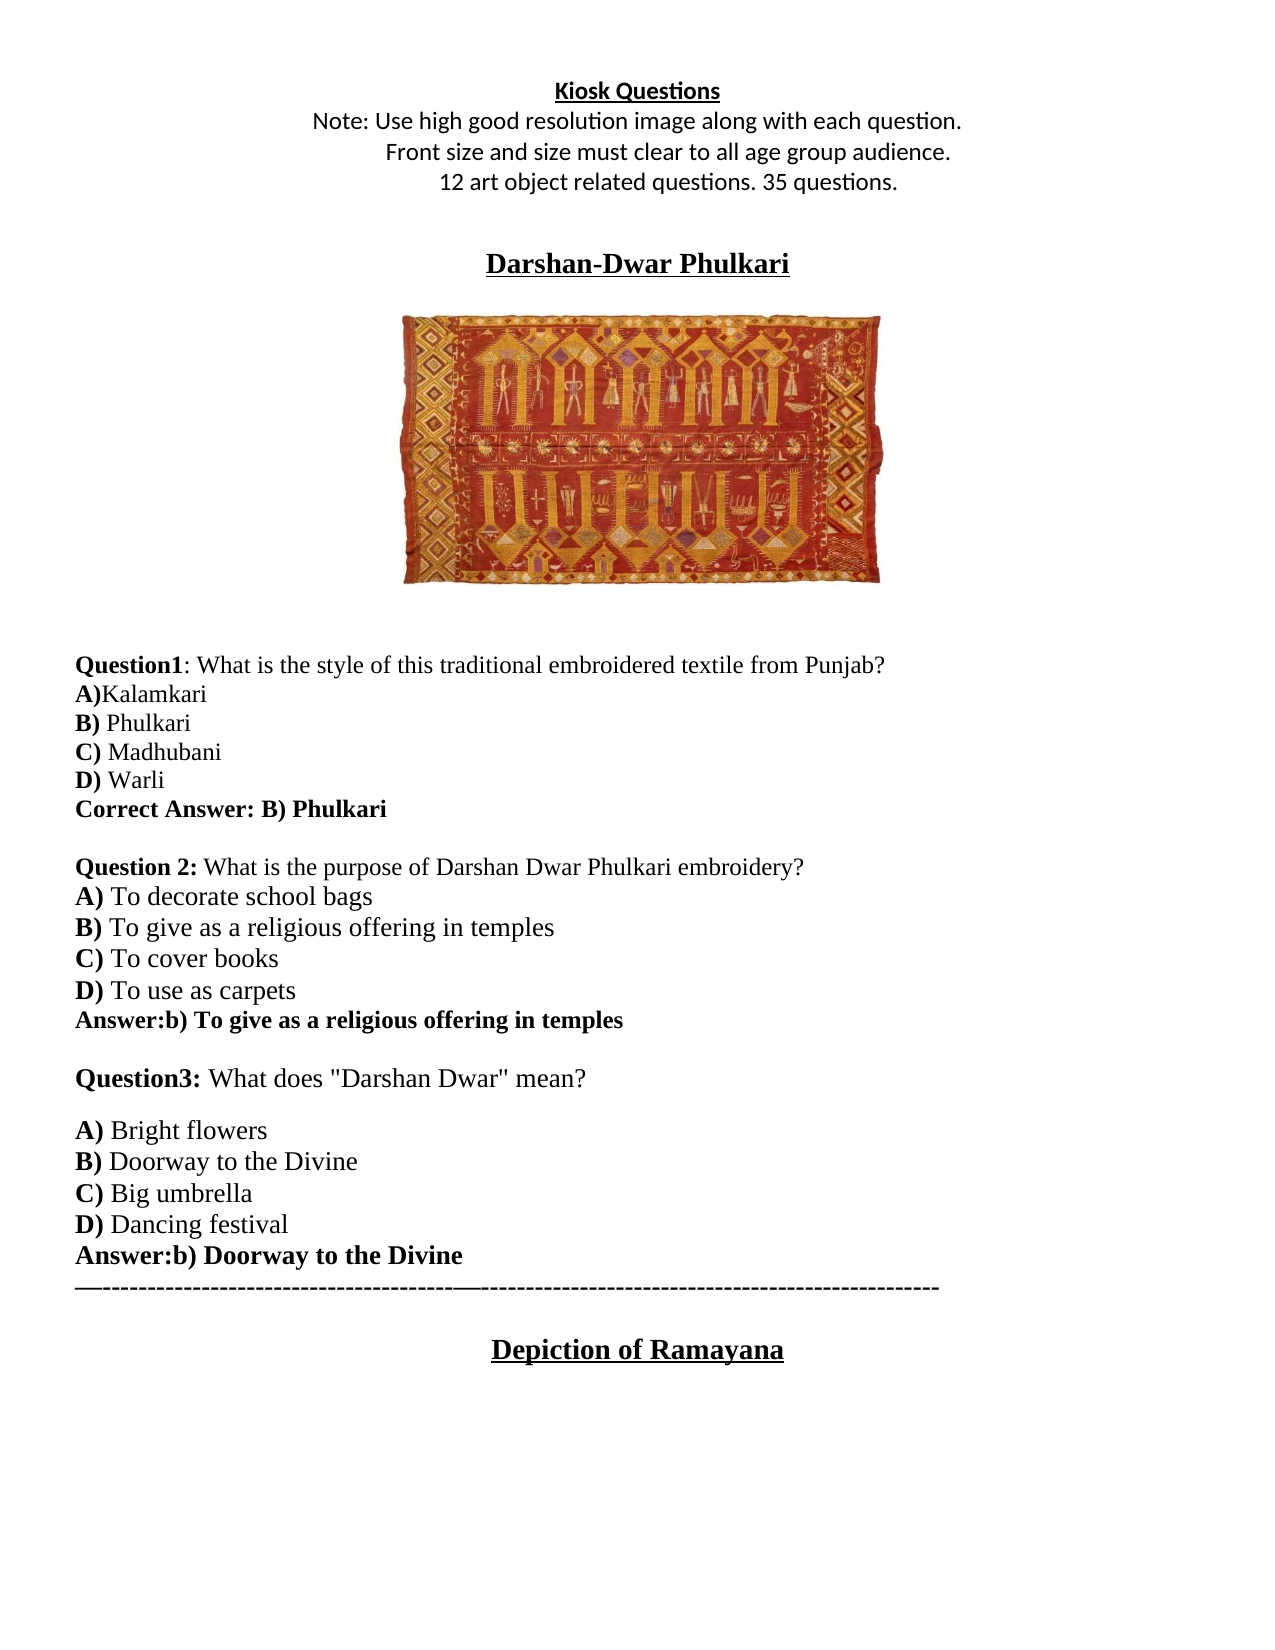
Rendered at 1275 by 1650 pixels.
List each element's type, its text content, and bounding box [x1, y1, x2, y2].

text Darshan-Dwar Phulkari [75, 247, 1200, 280]
text Question1: What is the style of this traditional embroidered textile from Punjab? [75, 650, 1200, 679]
text Answer:b) To give as a religious offering in temples [75, 1005, 1200, 1034]
text Kiosk Questions [75, 75, 1200, 106]
text Front size and size must clear to all age group audience. [75, 136, 1200, 167]
text A) Bright flowers B) Doorway to the Divine C) Big umbrella D) Dancing festival [75, 1114, 1200, 1239]
text A)Kalamkari B) Phulkari C) Madhubani D) Warli [75, 679, 1200, 794]
text Note: Use high good resolution image along with each question. [75, 106, 1200, 136]
text Question3: What does "Darshan Dwar" mean? [75, 1062, 1200, 1093]
picture [391, 301, 884, 630]
text Answer:b) Doorway to the Divine [75, 1239, 1200, 1270]
text 12 art object related questions. 35 questions. [75, 167, 1200, 197]
text Depiction of Ramayana [75, 1332, 1200, 1365]
text Correct Answer: B) Phulkari [75, 794, 1200, 823]
text A) To decorate school bags B) To give as a religious offering in temples C) To cover books D) To use as carpets [75, 880, 1200, 1005]
text —---------------------------------------—--------------------------------------------------- [75, 1270, 1200, 1301]
text Question 2: What is the purpose of Darshan Dwar Phulkari embroidery? [75, 852, 1200, 880]
